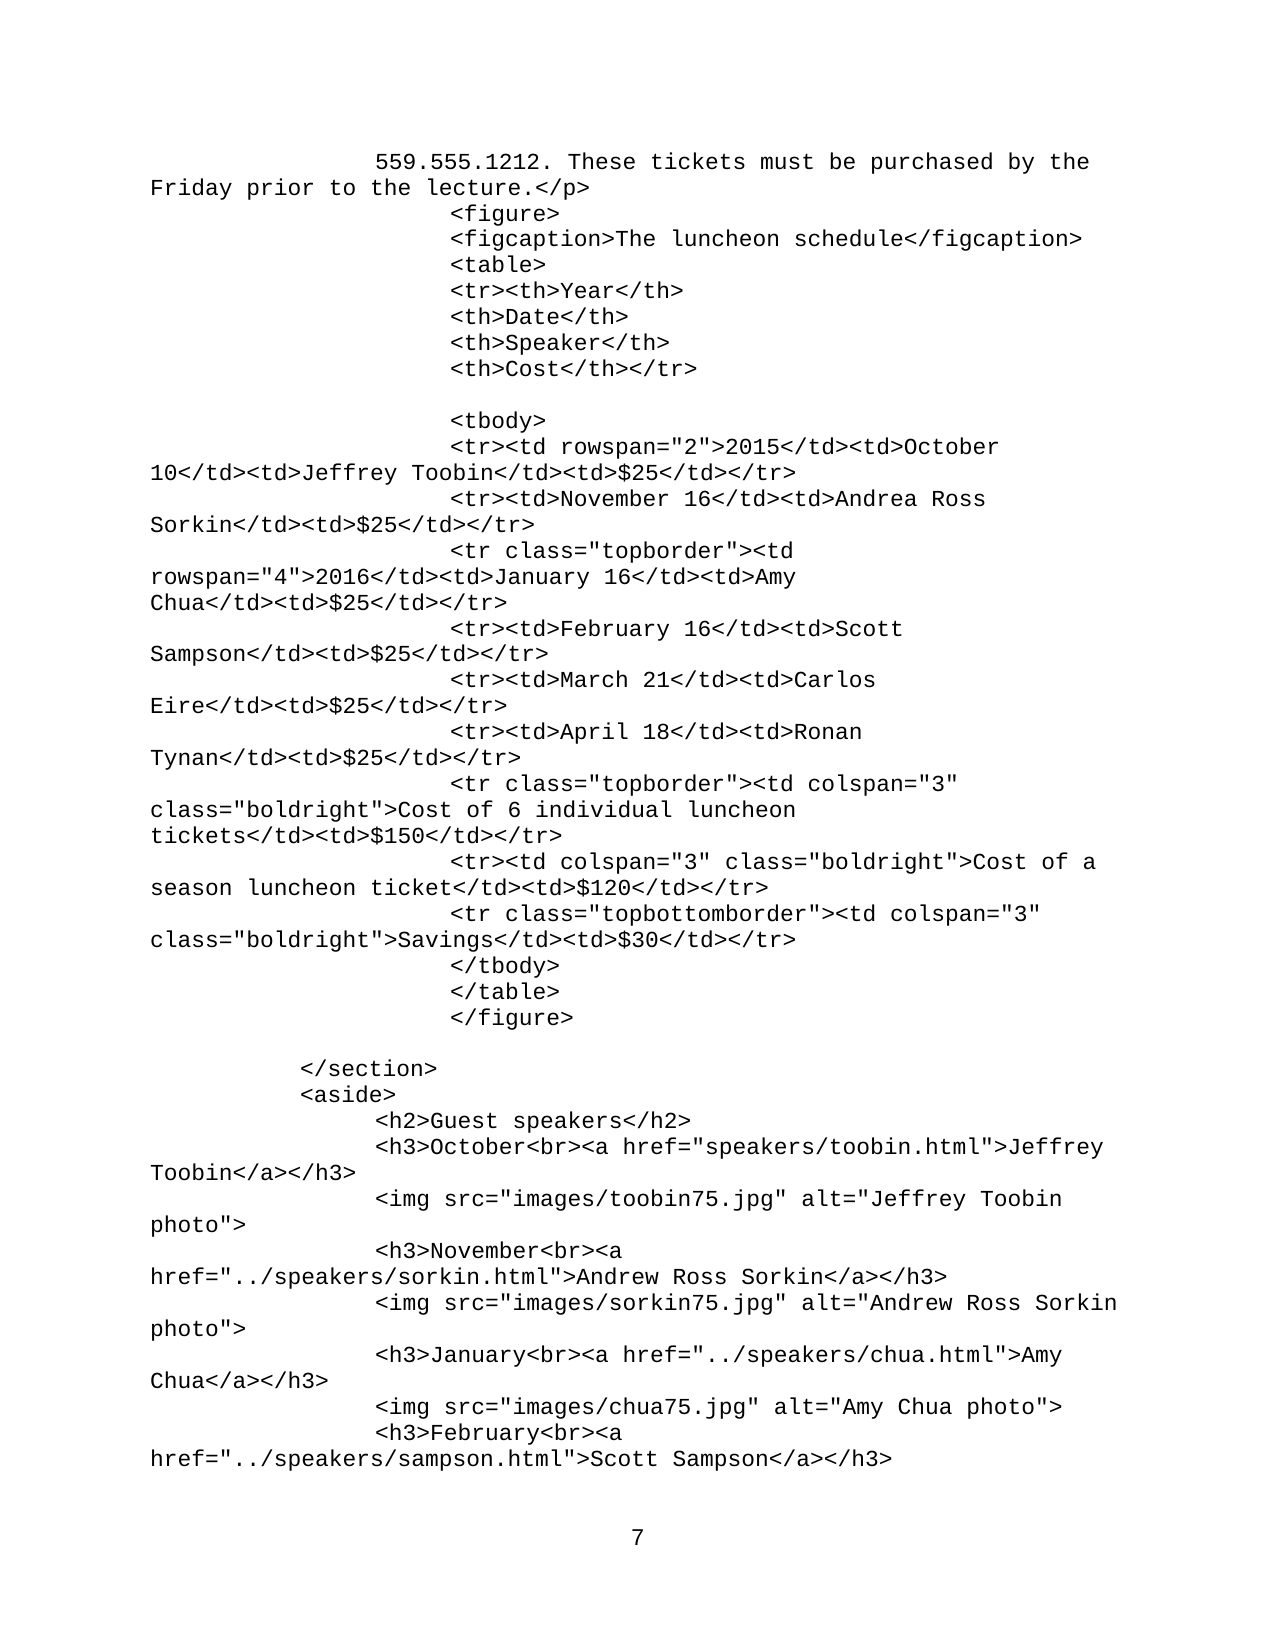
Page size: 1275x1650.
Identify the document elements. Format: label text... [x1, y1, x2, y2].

text <tr class="topbottomborder"><td colspan="3" class="boldright">Savings</td><td>$30</td></tr> [150, 902, 1125, 954]
text <h3>October<br><a href="speakers/toobin.html">Jeffrey Toobin</a></h3> [150, 1136, 1125, 1187]
text <tr class="topborder"><td colspan="3" class="boldright">Cost of 6 individual luncheon tickets</td><td>$150</td></tr> [150, 772, 1125, 850]
text <figure> [150, 202, 1125, 228]
text <h3>November<br><a href="../speakers/sorkin.html">Andrew Ross Sorkin</a></h3> [150, 1239, 1125, 1291]
text <tr><td>February 16</td><td>Scott Sampson</td><td>$25</td></tr> [150, 617, 1125, 669]
text <aside> [150, 1084, 1125, 1110]
text <tr><td>April 18</td><td>Ronan Tynan</td><td>$25</td></tr> [150, 721, 1125, 772]
text </figure> [150, 1006, 1125, 1032]
text 559.555.1212. These tickets must be purchased by the Friday prior to the lecture.</p> [150, 150, 1125, 202]
text <img src="images/sorkin75.jpg" alt="Andrew Ross Sorkin photo"> [150, 1291, 1125, 1343]
text <tr class="topborder"><td rowspan="4">2016</td><td>January 16</td><td>Amy Chua</td><td>$25</td></tr> [150, 539, 1125, 617]
text </table> [150, 980, 1125, 1006]
text <th>Date</th> [150, 306, 1125, 332]
text <tbody> [150, 409, 1125, 435]
text <table> [150, 254, 1125, 280]
text <h3>January<br><a href="../speakers/chua.html">Amy Chua</a></h3> [150, 1343, 1125, 1395]
text <tr><td rowspan="2">2015</td><td>October 10</td><td>Jeffrey Toobin</td><td>$25</td></tr> [150, 435, 1125, 487]
text <h3>February<br><a href="../speakers/sampson.html">Scott Sampson</a></h3> [150, 1421, 1125, 1473]
text <img src="images/toobin75.jpg" alt="Jeffrey Toobin photo"> [150, 1187, 1125, 1239]
text <tr><td>November 16</td><td>Andrea Ross Sorkin</td><td>$25</td></tr> [150, 487, 1125, 539]
text <tr><td colspan="3" class="boldright">Cost of a season luncheon ticket</td><td>$120</td></tr> [150, 850, 1125, 902]
text <th>Cost</th></tr> [150, 357, 1125, 383]
text <tr><th>Year</th> [150, 280, 1125, 306]
text <tr><td>March 21</td><td>Carlos Eire</td><td>$25</td></tr> [150, 669, 1125, 721]
text <h2>Guest speakers</h2> [150, 1110, 1125, 1136]
text <th>Speaker</th> [150, 332, 1125, 357]
text <figcaption>The luncheon schedule</figcaption> [150, 228, 1125, 254]
text </tbody> [150, 954, 1125, 980]
text </section> [150, 1058, 1125, 1084]
text <img src="images/chua75.jpg" alt="Amy Chua photo"> [150, 1395, 1125, 1421]
